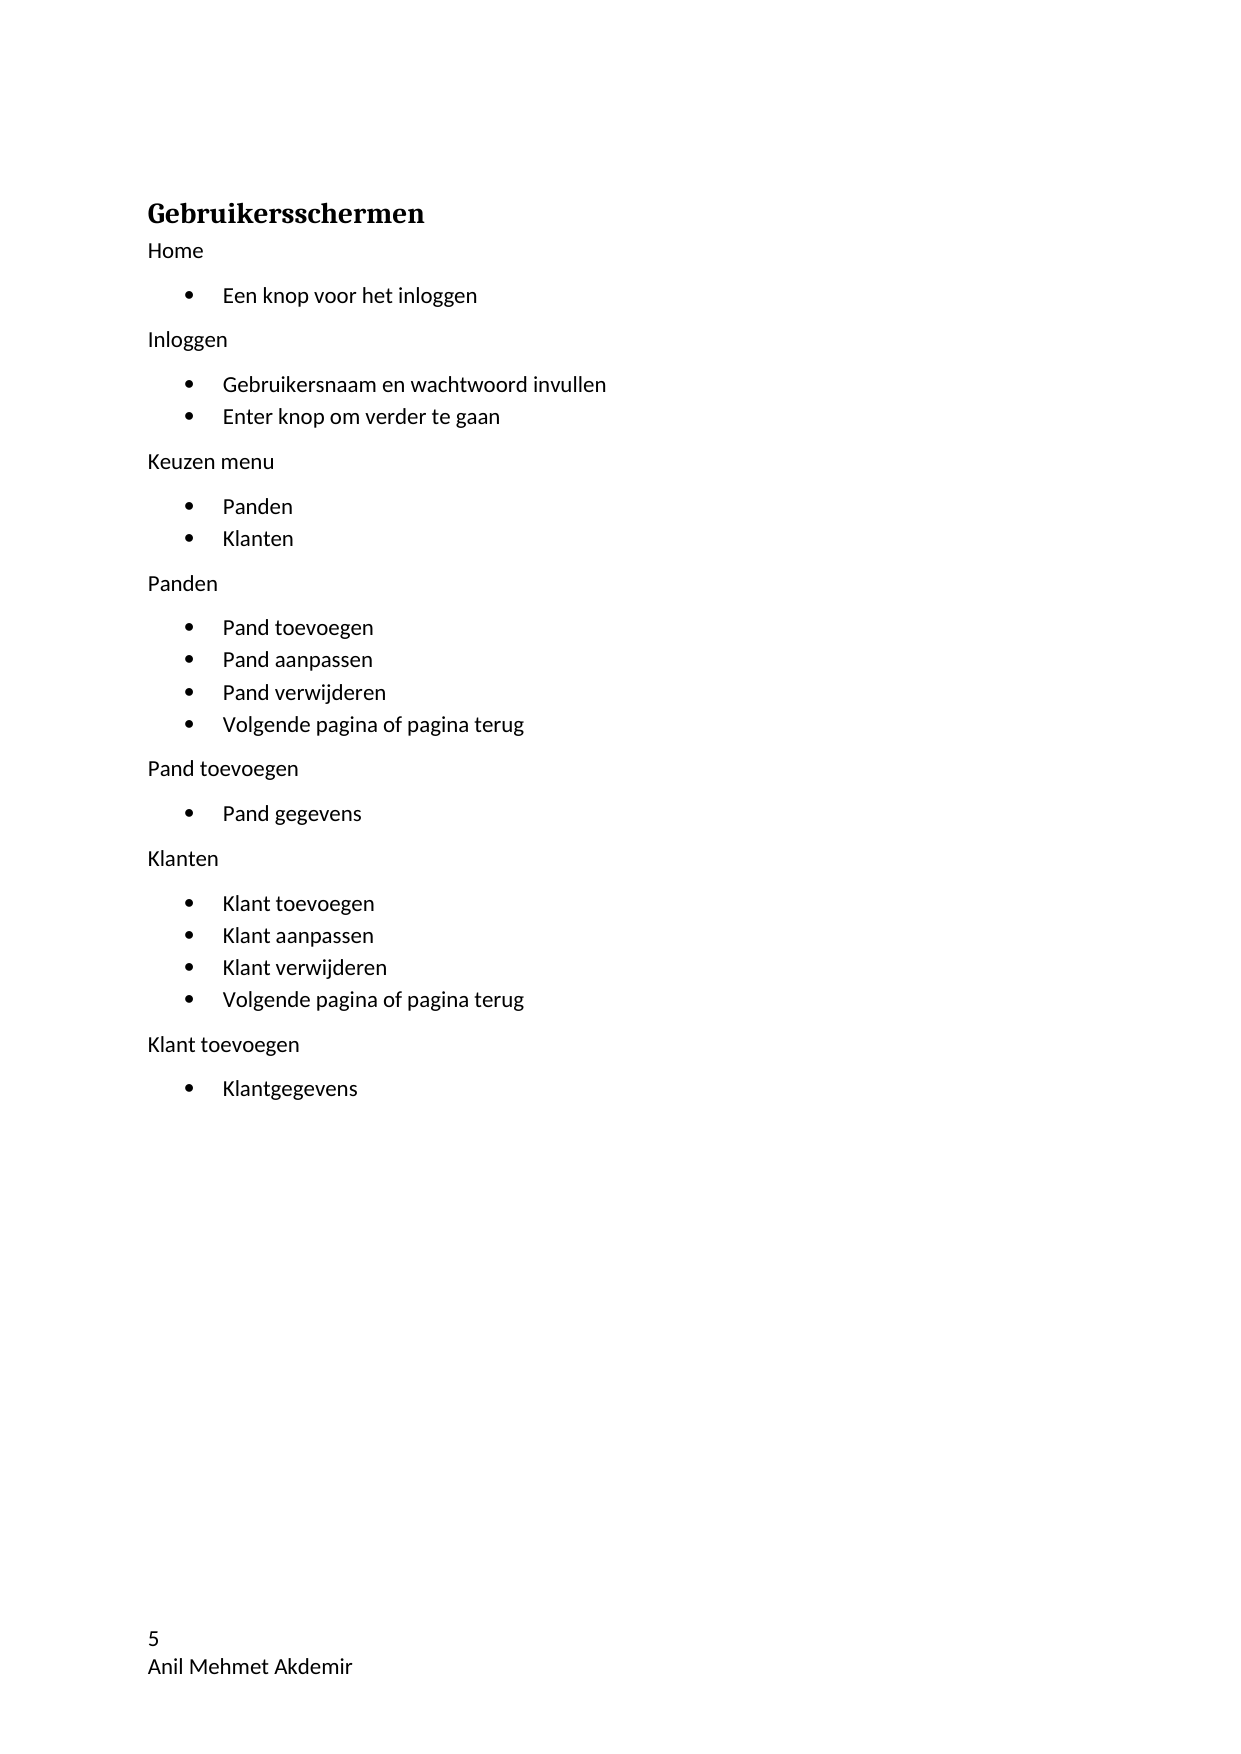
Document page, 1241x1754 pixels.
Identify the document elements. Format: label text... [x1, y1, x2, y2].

text Keuzen menu [148, 447, 1093, 475]
text Inloggen [148, 326, 1093, 353]
list Pand verwijderen [185, 678, 1093, 706]
subtitle Gebruikersschermen [148, 198, 1093, 231]
list Pand aanpassen [185, 646, 1093, 673]
list Pand gegevens [185, 799, 1093, 827]
list Klant toevoegen [185, 889, 1093, 917]
list Enter knop om verder te gaan [185, 402, 1093, 430]
list Een knop voor het inloggen [185, 281, 1093, 309]
list Volgende pagina of pagina terug [185, 985, 1093, 1013]
text Pand toevoegen [148, 754, 1093, 783]
list Volgende pagina of pagina terug [185, 710, 1093, 738]
text Panden [148, 569, 1093, 597]
text Klant toevoegen [148, 1030, 1093, 1058]
list Klant verwijderen [185, 953, 1093, 981]
list Klant aanpassen [185, 921, 1093, 949]
list Gebruikersnaam en wachtwoord invullen [185, 370, 1093, 398]
text Klanten [148, 844, 1093, 872]
text Home [148, 236, 1093, 264]
list Klantgegevens [185, 1074, 1093, 1103]
list Pand toevoegen [185, 613, 1093, 641]
list Klanten [185, 524, 1093, 552]
list Panden [185, 492, 1093, 520]
